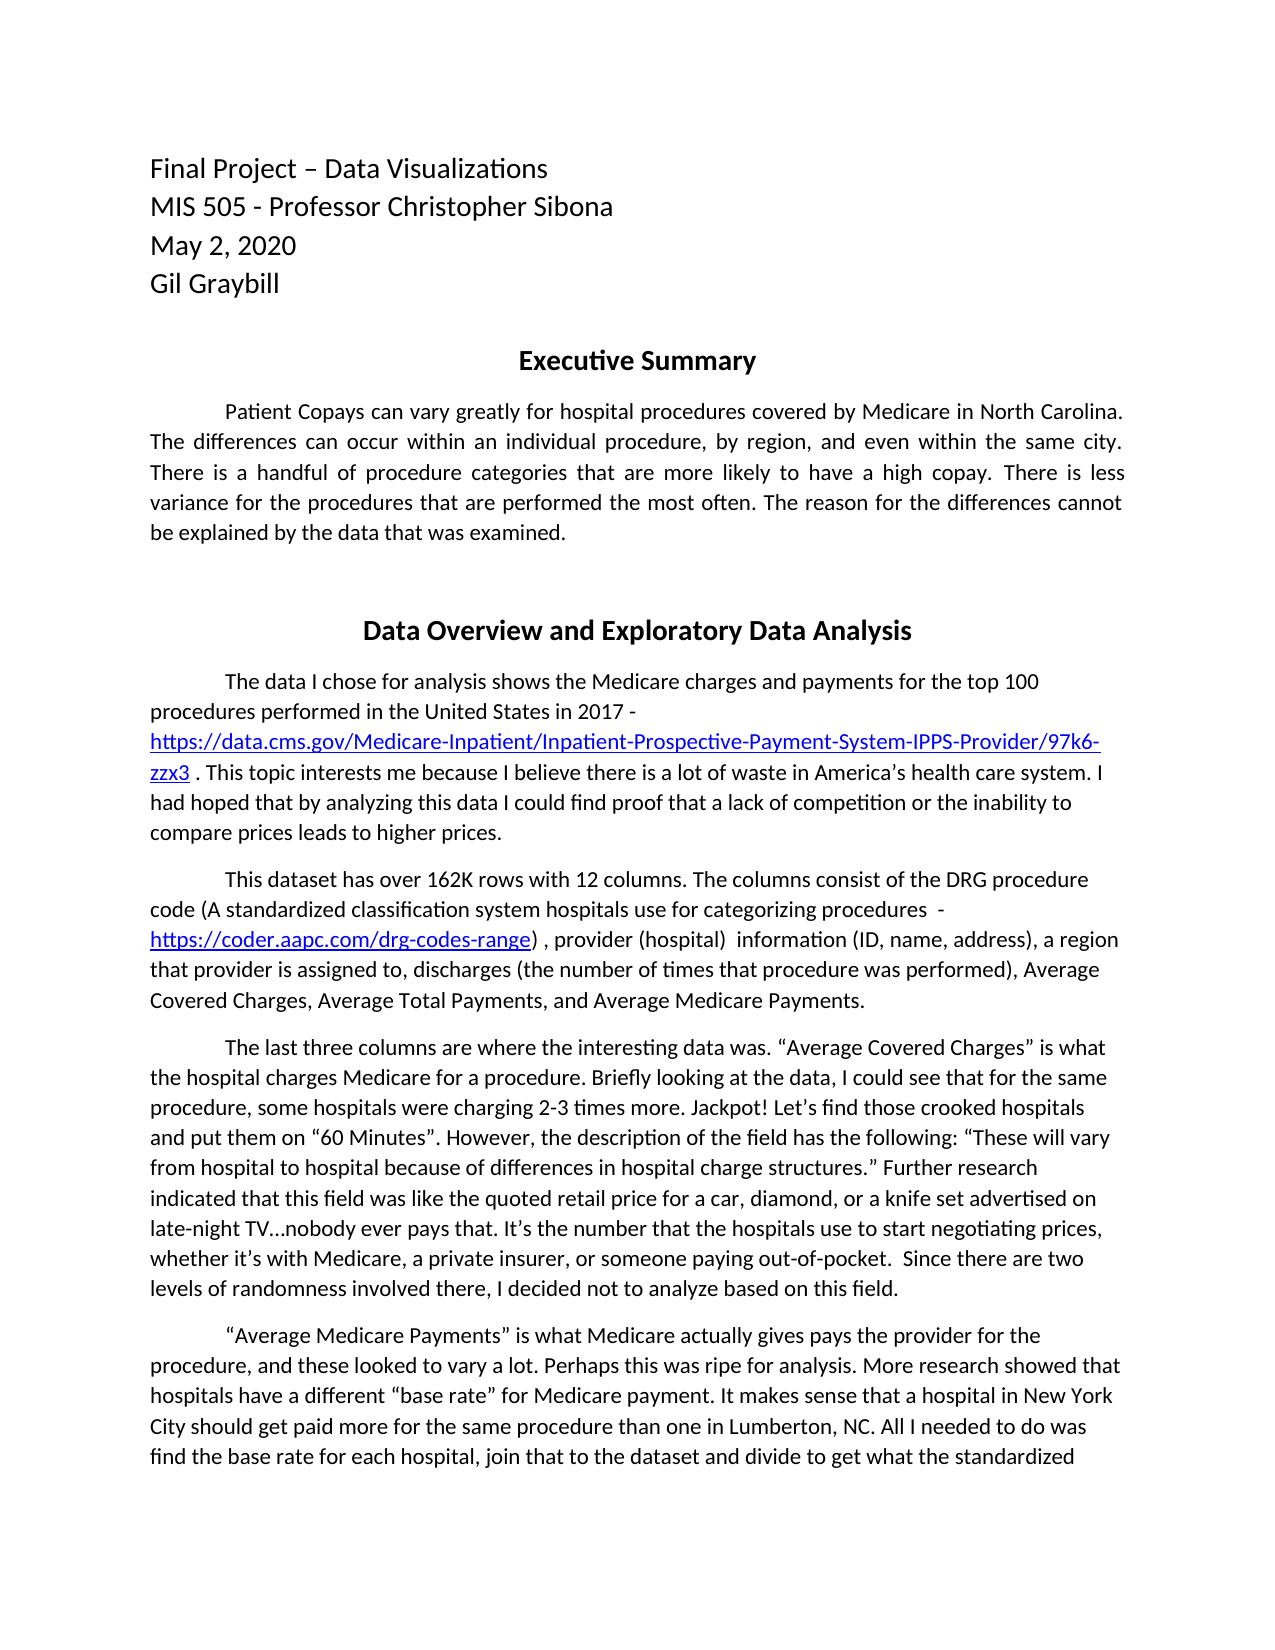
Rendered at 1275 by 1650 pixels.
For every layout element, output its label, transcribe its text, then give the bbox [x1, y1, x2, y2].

text This dataset has over 162K rows with 12 columns. The columns consist of the DRG procedure code (A standardized classification system hospitals use for categorizing procedures - https://coder.aapc.com/drg-codes-range) , provider (hospital) information (ID, name, address), a region that provider is assigned to, discharges (the number of times that procedure was performed), Average Covered Charges, Average Total Payments, and Average Medicare Payments. [150, 865, 1125, 1014]
text Data Overview and Exploratory Data Analysis [150, 612, 1125, 647]
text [150, 1321, 1125, 1470]
text May 2, 2020 [150, 227, 1125, 262]
text Executive Summary [150, 342, 1125, 378]
text Final Project – Data Visualizations [150, 150, 1125, 186]
text The data I chose for analysis shows the Medicare charges and payments for the top 100 procedures performed in the United States in 2017 - https://data.cms.gov/Medicare-Inpatient/Inpatient-Prospective-Payment-System-IPPS-Provider/97k6-zzx3 . This topic interests me because I believe there is a lot of waste in America’s health care system. I had hoped that by analyzing this data I could find proof that a lack of competition or the inability to compare prices leads to higher prices. [150, 667, 1125, 846]
text MIS 505 - Professor Christopher Sibona [150, 188, 1125, 224]
text Gil Graybill [150, 265, 1125, 301]
text The last three columns are where the interesting data was. “Average Covered Charges” is what the hospital charges Medicare for a procedure. Briefly looking at the data, I could see that for the same procedure, some hospitals were charging 2-3 times more. Jackpot! Let’s find those crooked hospitals and put them on “60 Minutes”. However, the description of the field has the following: “These will vary from hospital to hospital because of differences in hospital charge structures.” Further research indicated that this field was like the quoted retail price for a car, diamond, or a knife set advertised on late-night TV…nobody ever pays that. It’s the number that the hospitals use to start negotiating prices, whether it’s with Medicare, a private insurer, or someone paying out-of-pocket. Since there are two levels of randomness involved there, I decided not to analyze based on this field. [150, 1033, 1125, 1302]
text Patient Copays can vary greatly for hospital procedures covered by Medicare in North Carolina. The differences can occur within an individual procedure, by region, and even within the same city. There is a handful of procedure categories that are more likely to have a high copay. There is less variance for the procedures that are performed the most often. The reason for the differences cannot be explained by the data that was examined. [150, 397, 1125, 546]
